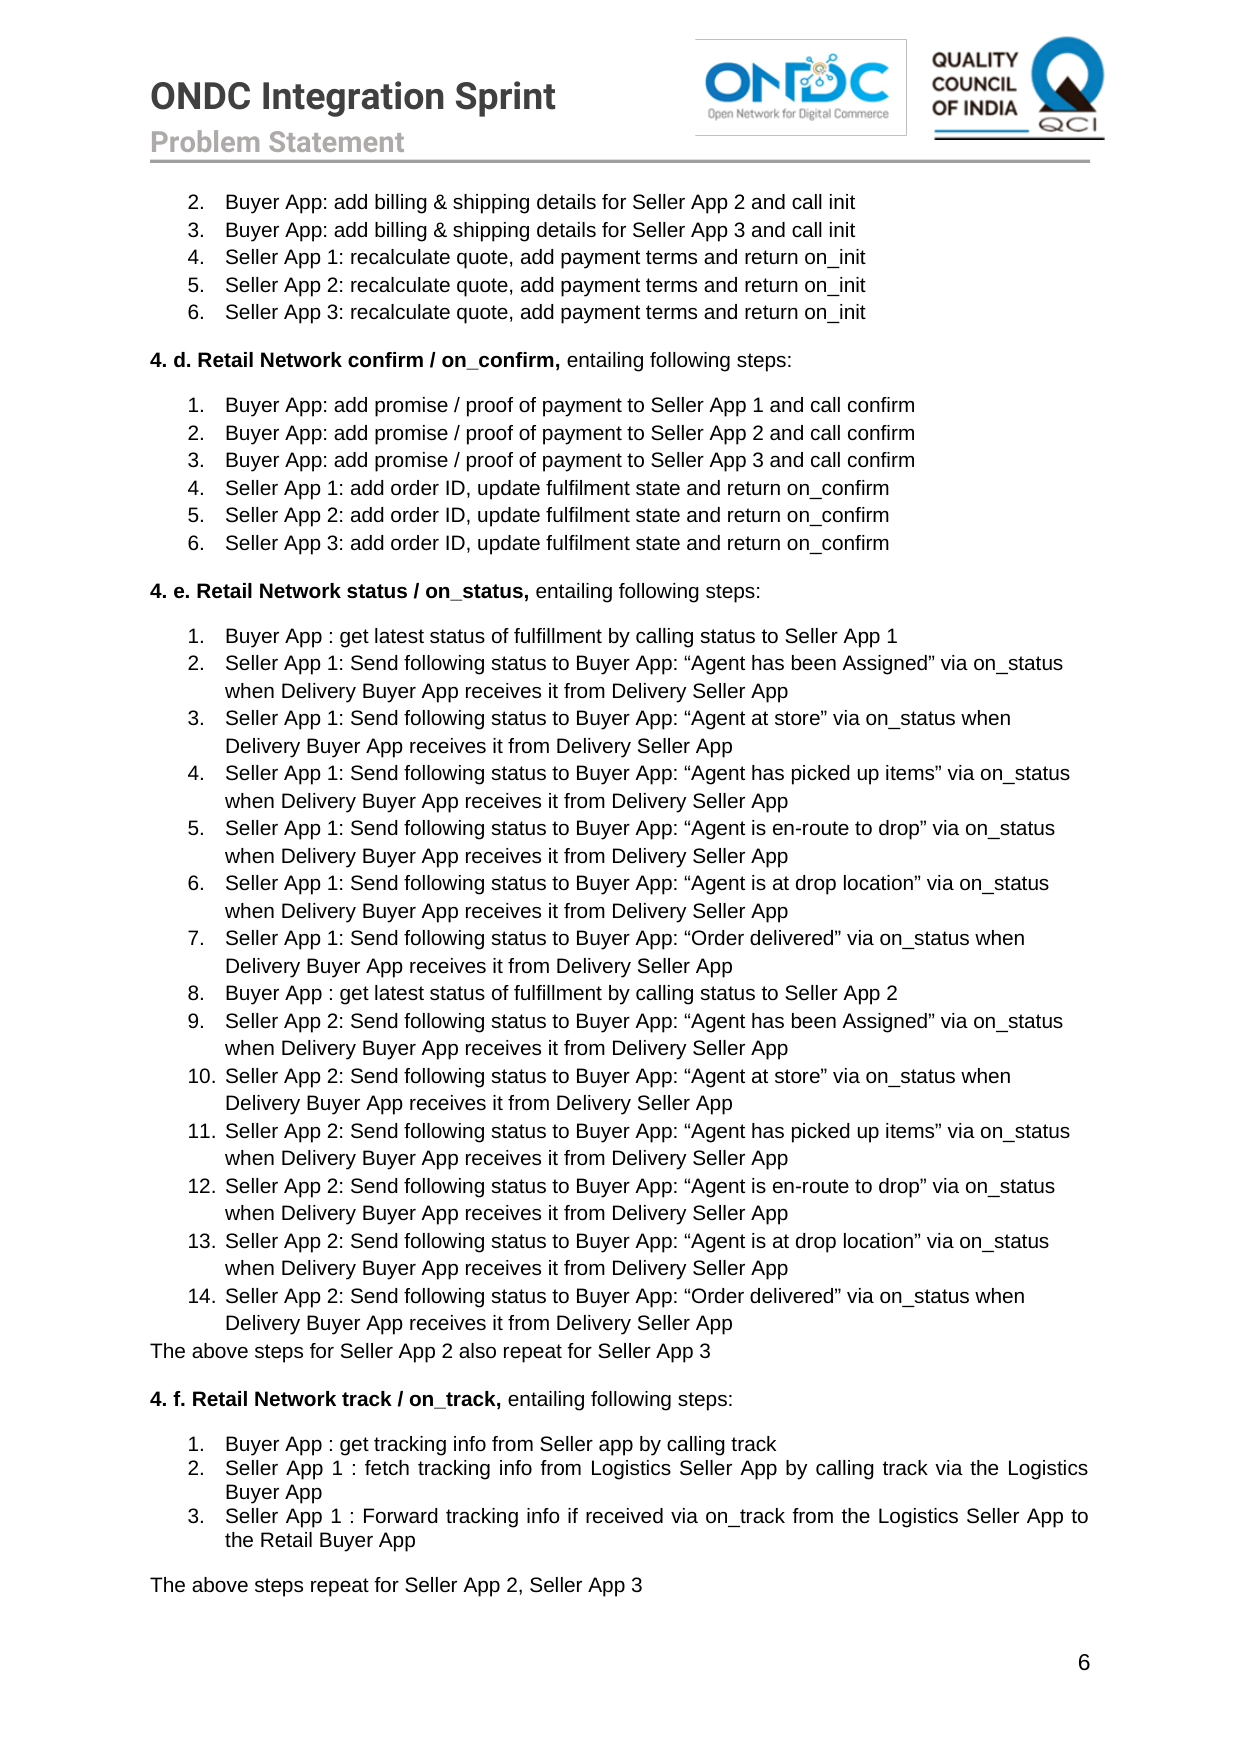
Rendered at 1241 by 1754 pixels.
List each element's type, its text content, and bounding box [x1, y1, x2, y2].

list Buyer App: add billing & shipping details for Seller App 2 and call init [187, 190, 1090, 214]
list Buyer App : get latest status of fulfillment by calling status to Seller App 1 [187, 624, 1090, 648]
list Buyer App: add promise / proof of payment to Seller App 1 and call confirm [187, 393, 1090, 417]
list Seller App 1: Send following status to Buyer App: “Order delivered” via on_status when Delivery Buyer App receives it from Delivery Seller App [187, 926, 1090, 978]
list Buyer App: add billing & shipping details for Seller App 3 and call init [187, 217, 1090, 241]
text 4. e. Retail Network status / on_status, entailing following steps: [150, 579, 1090, 603]
list Seller App 1: add order ID, update fulfilment state and return on_confirm [187, 476, 1090, 499]
list Seller App 1: Send following status to Buyer App: “Agent is at drop location” via on_status when Delivery Buyer App receives it from Delivery Seller App [187, 871, 1090, 923]
list Seller App 2: Send following status to Buyer App: “Agent at store” via on_status when Delivery Buyer App receives it from Delivery Seller App [187, 1064, 1090, 1115]
list Seller App 1: Send following status to Buyer App: “Agent has picked up items” via on_status when Delivery Buyer App receives it from Delivery Seller App [187, 761, 1090, 813]
list Seller App 3: recalculate quote, add payment terms and return on_init [187, 300, 1090, 324]
list Buyer App: add promise / proof of payment to Seller App 2 and call confirm [187, 421, 1090, 444]
picture [695, 36, 1106, 140]
text 4. f. Retail Network track / on_track, entailing following steps: [150, 1387, 1090, 1411]
list Buyer App : get tracking info from Seller app by calling track [187, 1432, 1090, 1456]
list Seller App 1: Send following status to Buyer App: “Agent has been Assigned” via on_status when Delivery Buyer App receives it from Delivery Seller App [187, 651, 1090, 703]
text The above steps for Seller App 2 also repeat for Seller App 3 [150, 1339, 1090, 1363]
list Seller App 1: recalculate quote, add payment terms and return on_init [187, 245, 1090, 269]
list Buyer App : get latest status of fulfillment by calling status to Seller App 2 [187, 981, 1090, 1005]
list Seller App 2: Send following status to Buyer App: “Agent is at drop location” via on_status when Delivery Buyer App receives it from Delivery Seller App [187, 1229, 1090, 1280]
list Seller App 2: Send following status to Buyer App: “Agent is en-route to drop” via on_status when Delivery Buyer App receives it from Delivery Seller App [187, 1174, 1090, 1225]
list Seller App 2: recalculate quote, add payment terms and return on_init [187, 272, 1090, 296]
list Seller App 2: Send following status to Buyer App: “Agent has picked up items” via on_status when Delivery Buyer App receives it from Delivery Seller App [187, 1119, 1090, 1170]
list Seller App 1: Send following status to Buyer App: “Agent is en-route to drop” via on_status when Delivery Buyer App receives it from Delivery Seller App [187, 816, 1090, 868]
list Seller App 3: add order ID, update fulfilment state and return on_confirm [187, 531, 1090, 554]
text The above steps repeat for Seller App 2, Seller App 3 [150, 1572, 1090, 1596]
list Buyer App: add promise / proof of payment to Seller App 3 and call confirm [187, 448, 1090, 472]
list Seller App 2: add order ID, update fulfilment state and return on_confirm [187, 503, 1090, 527]
list Seller App 1: Send following status to Buyer App: “Agent at store” via on_status when Delivery Buyer App receives it from Delivery Seller App [187, 706, 1090, 758]
list Seller App 1 : fetch tracking info from Logistics Seller App by calling track via the Logistics Buyer App [187, 1456, 1090, 1504]
list Seller App 1 : Forward tracking info if received via on_track from the Logistics Seller App to the Retail Buyer App [187, 1504, 1090, 1552]
list Seller App 2: Send following status to Buyer App: “Agent has been Assigned” via on_status when Delivery Buyer App receives it from Delivery Seller App [187, 1009, 1090, 1060]
text 4. d. Retail Network confirm / on_confirm, entailing following steps: [150, 348, 1090, 372]
list Seller App 2: Send following status to Buyer App: “Order delivered” via on_status when Delivery Buyer App receives it from Delivery Seller App [187, 1284, 1090, 1335]
